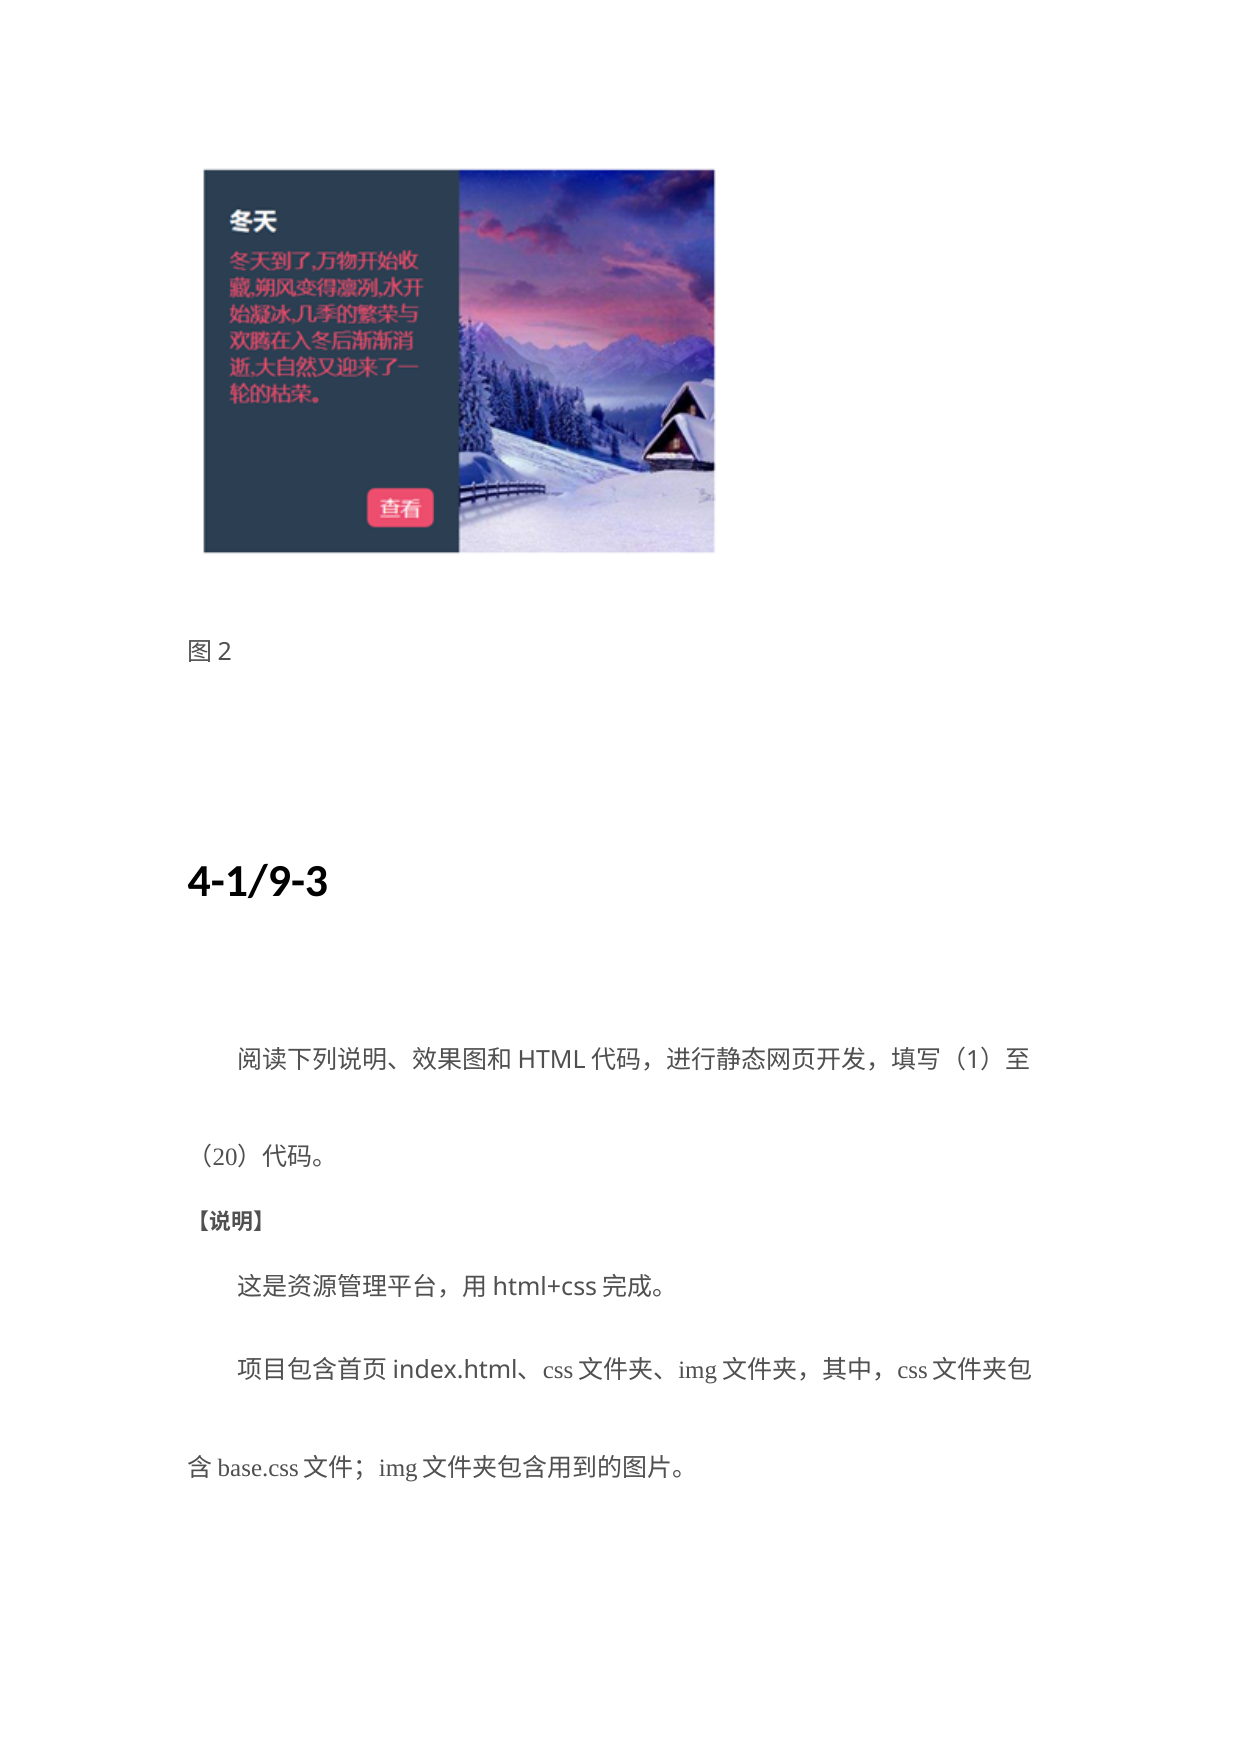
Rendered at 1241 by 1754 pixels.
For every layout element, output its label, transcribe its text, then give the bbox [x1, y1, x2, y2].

text 项目包含首页index.html、css文件夹、img文件夹，其中，css文件夹包含base.css文件；img文件夹包含用到的图片。 [187, 1335, 1053, 1498]
text 这是资源管理平台，用html+css完成。 [187, 1252, 1053, 1317]
subtitle 4-1/9-3 [187, 847, 1053, 912]
picture [193, 162, 730, 562]
text 阅读下列说明、效果图和HTML代码，进行静态网页开发，填写（1）至（20）代码。 【说明】 [187, 1025, 1053, 1236]
